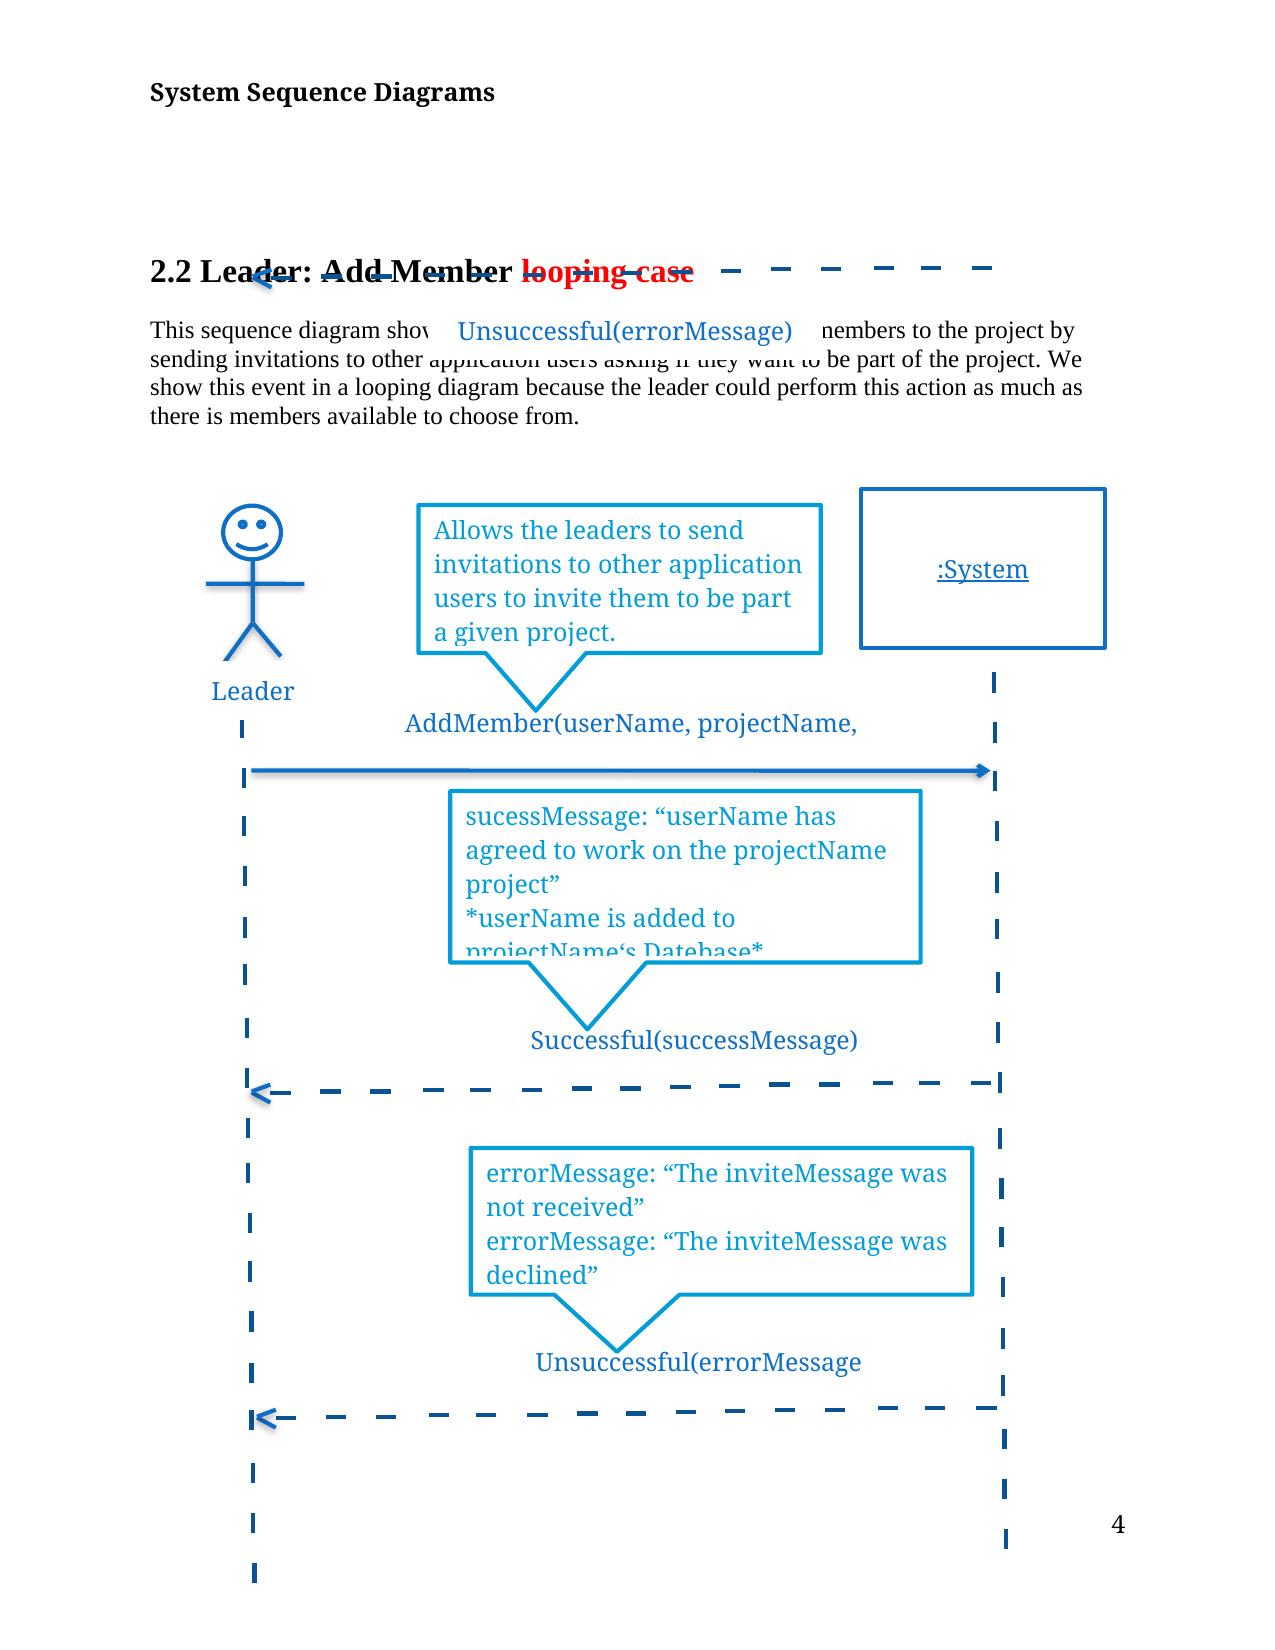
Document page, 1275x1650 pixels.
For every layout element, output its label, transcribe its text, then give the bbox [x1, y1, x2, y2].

text 2.2 Leader: Add Member looping case [150, 252, 1125, 290]
text This sequence diagram shows the event when the leader is adding members to the project by sending invitations to other application users asking if they want to be part of the project. We show this event in a looping diagram because the leader could perform this action as much as there is members available to choose from. [150, 315, 1125, 430]
